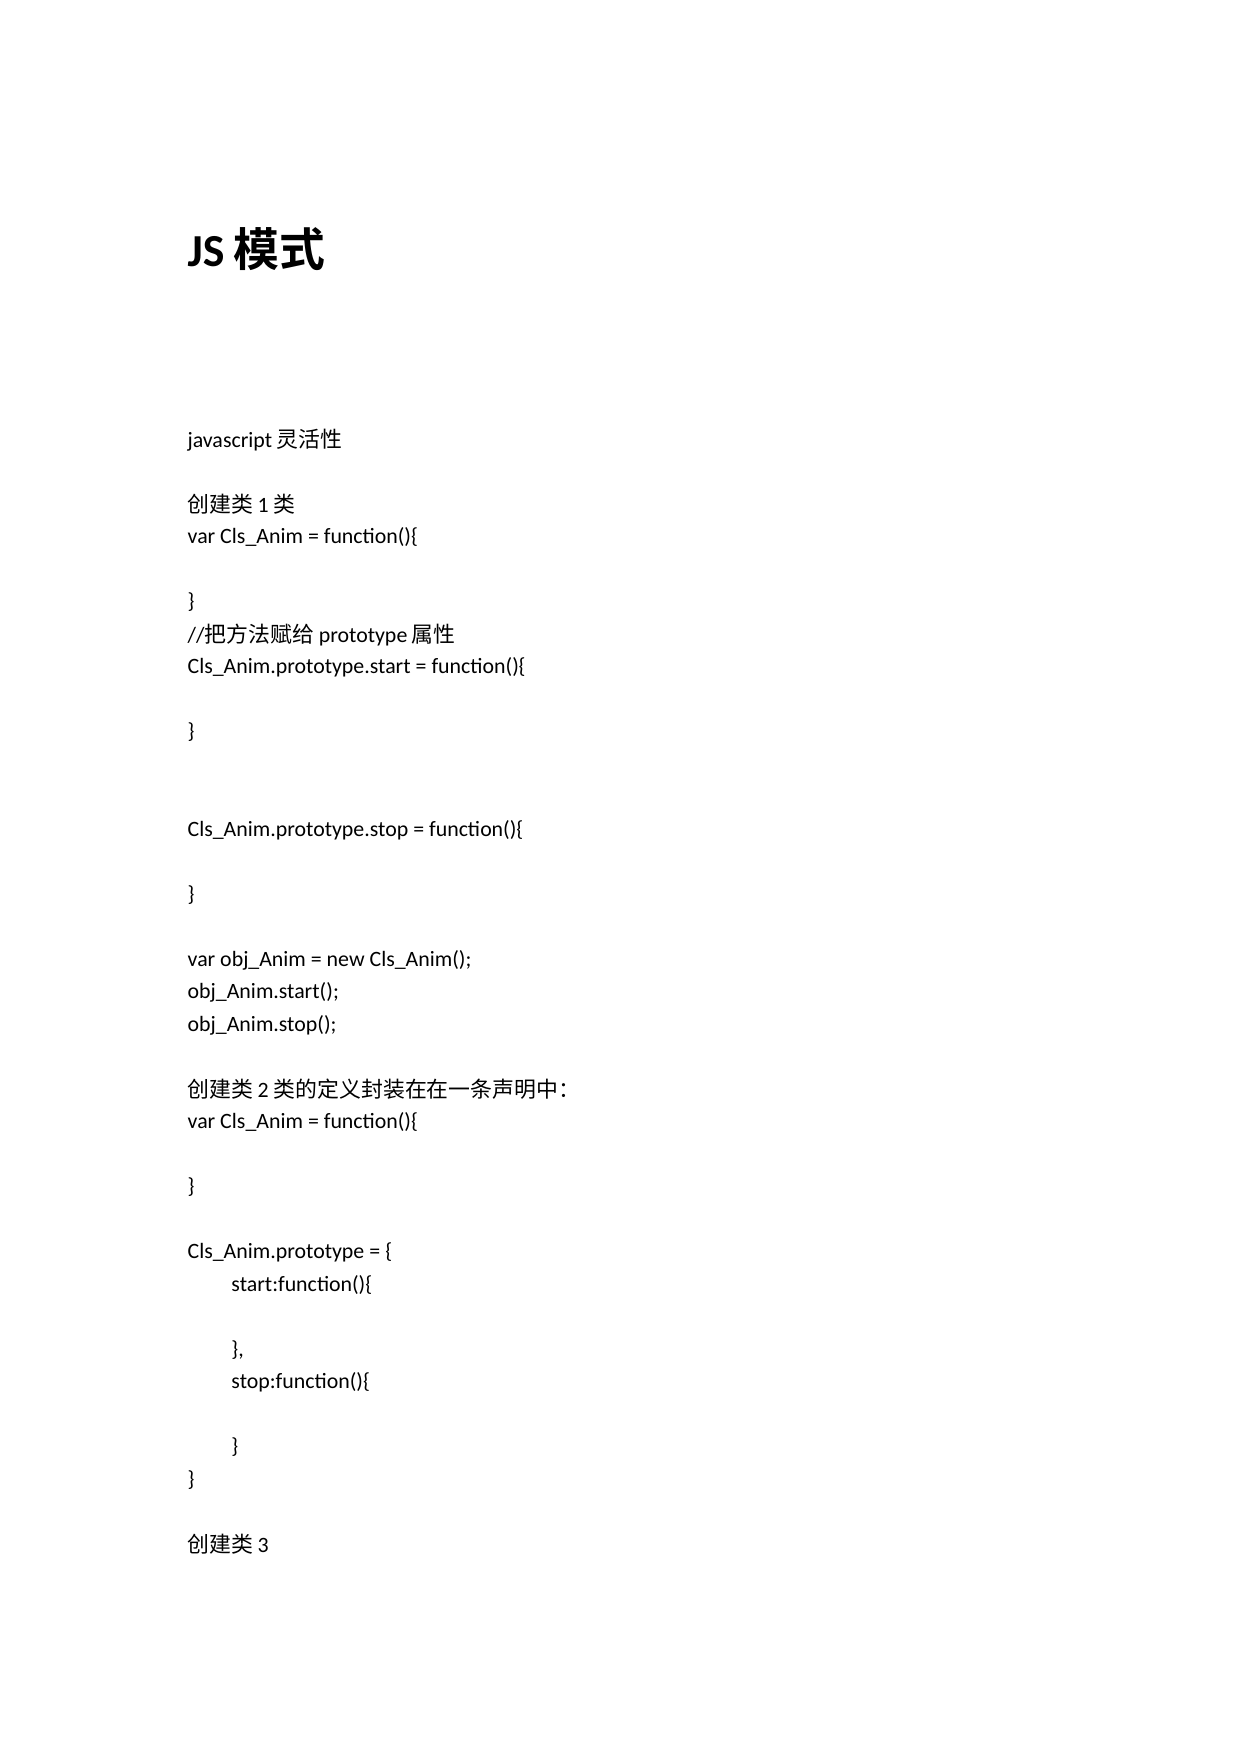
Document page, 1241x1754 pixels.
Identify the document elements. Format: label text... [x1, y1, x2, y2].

text var obj_Anim = new Cls_Anim(); [187, 942, 1053, 974]
text //把方法赋给 prototype属性 [187, 617, 1053, 649]
text javascript灵活性 [187, 422, 1053, 454]
text } [187, 1429, 1053, 1462]
text } [187, 1169, 1053, 1202]
text } [187, 714, 1053, 747]
subtitle JS模式 [187, 197, 1053, 295]
text 创建类1 类 [187, 487, 1053, 519]
text var Cls_Anim = function(){ [187, 519, 1053, 552]
text stop:function(){ [187, 1364, 1053, 1397]
text } [187, 584, 1053, 617]
text obj_Anim.stop(); [187, 1007, 1053, 1039]
text Cls_Anim.prototype.start = function(){ [187, 649, 1053, 682]
text obj_Anim.start(); [187, 974, 1053, 1007]
text } [187, 877, 1053, 909]
text }, [187, 1332, 1053, 1364]
text } [187, 1462, 1053, 1494]
text Cls_Anim.prototype.stop = function(){ [187, 812, 1053, 844]
text start:function(){ [187, 1267, 1053, 1299]
text Cls_Anim.prototype = { [187, 1234, 1053, 1267]
text 创建类3 [187, 1527, 1053, 1559]
text 创建类2 类的定义封装在在一条声明中： [187, 1072, 1053, 1104]
text var Cls_Anim = function(){ [187, 1104, 1053, 1137]
